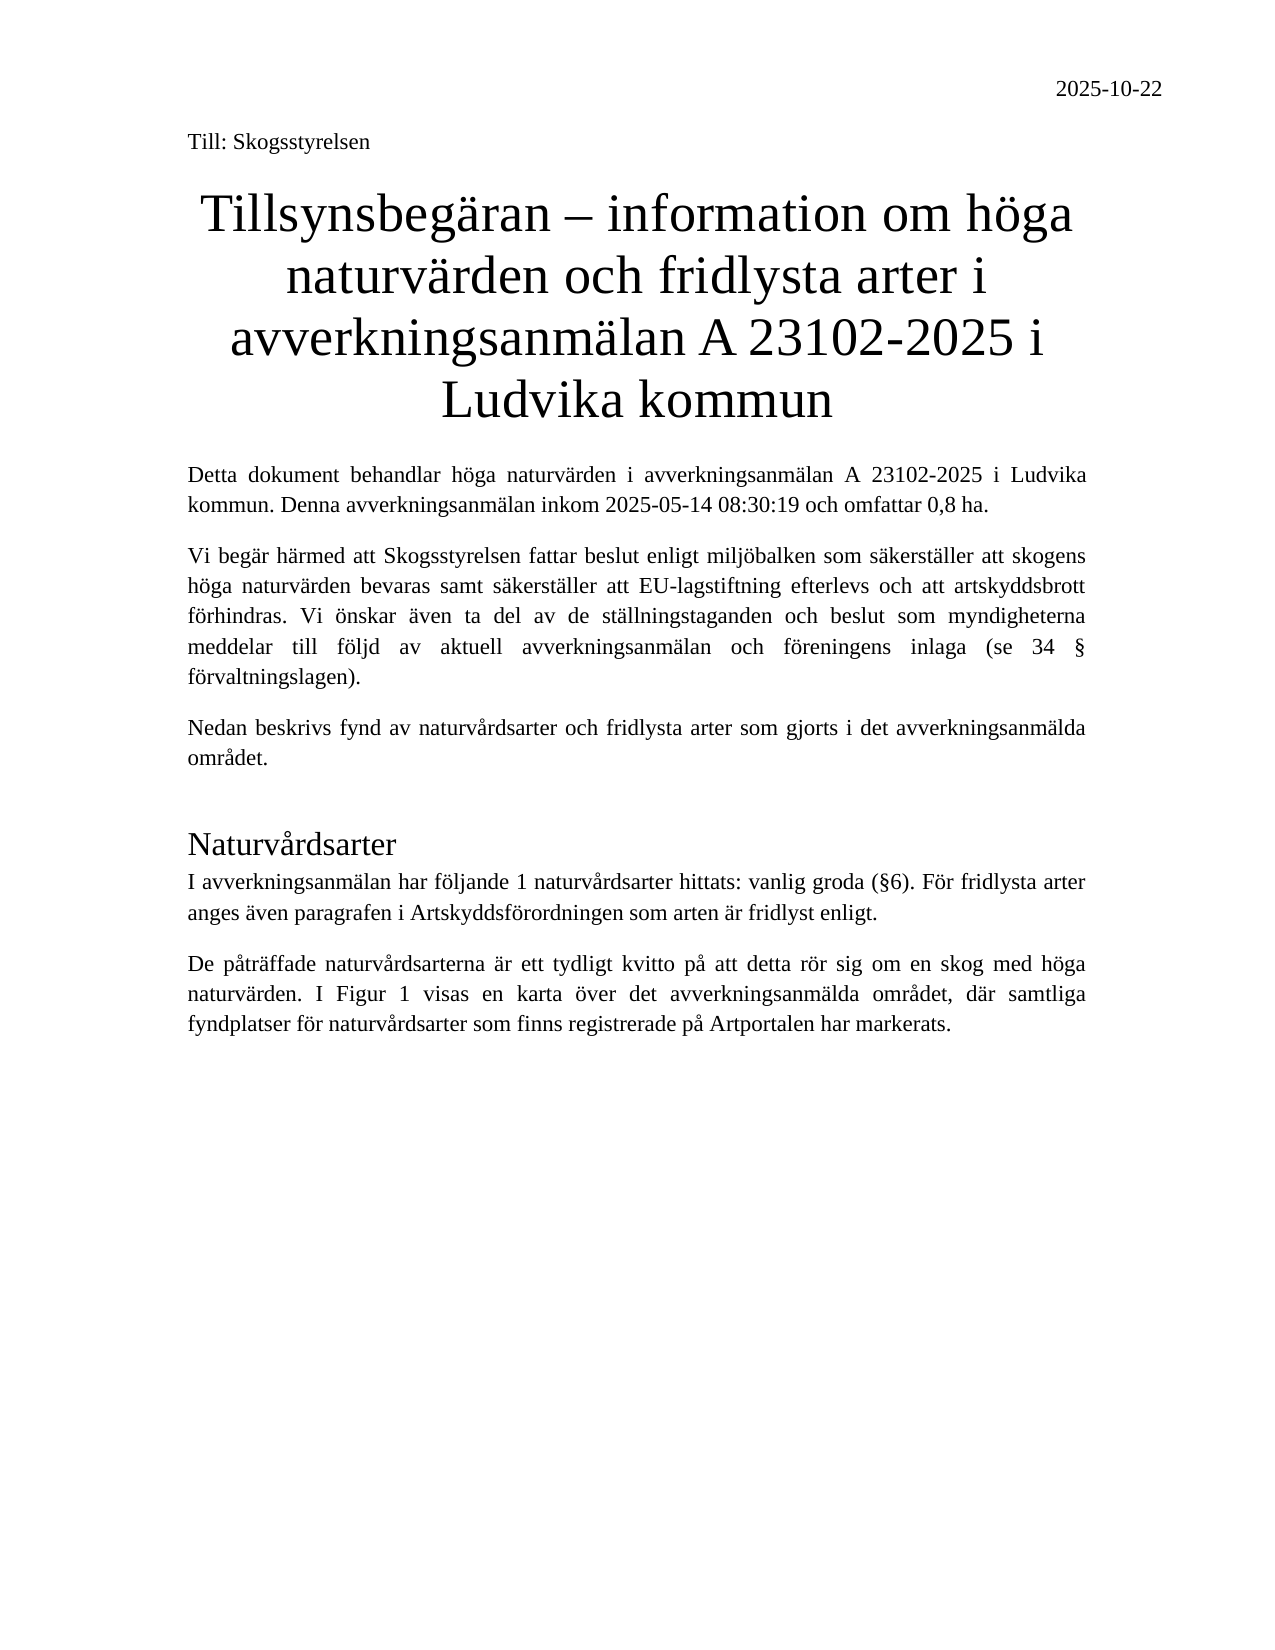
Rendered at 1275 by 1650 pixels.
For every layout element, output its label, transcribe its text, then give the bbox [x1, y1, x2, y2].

text I avverkningsanmälan har följande 1 naturvårdsarter hittats: vanlig groda (§6). För fridlysta arter anges även paragrafen i Artskyddsförordningen som arten är fridlyst enligt. [187, 868, 1087, 925]
subtitle Naturvårdsarter [187, 824, 1087, 863]
text Detta dokument behandlar höga naturvärden i avverkningsanmälan A 23102-2025 i Ludvika kommun. Denna avverkningsanmälan inkom 2025-05-14 08:30:19 och omfattar 0,8 ha. [187, 461, 1087, 517]
text Nedan beskrivs fynd av naturvårdsarter och fridlysta arter som gjorts i det avverkningsanmälda området. [187, 714, 1087, 771]
text De påträffade naturvårdsarterna är ett tydligt kvitto på att detta rör sig om en skog med höga naturvärden. I Figur 1 visas en karta över det avverkningsanmälda området, där samtliga fyndplatser för naturvårdsarter som finns registrerade på Artportalen har markerats. [187, 950, 1087, 1036]
title Tillsynsbegäran – information om höga naturvärden och fridlysta arter i avverkningsanmälan A 23102-2025 i Ludvika kommun [187, 180, 1087, 429]
text Vi begär härmed att Skogsstyrelsen fattar beslut enligt miljöbalken som säkerställer att skogens höga naturvärden bevaras samt säkerställer att EU-lagstiftning efterlevs och att artskyddsbrott förhindras. Vi önskar även ta del av de ställningstaganden och beslut som myndigheterna meddelar till följd av aktuell avverkningsanmälan och föreningens inlaga (se 34 § förvaltningslagen). [187, 542, 1087, 689]
